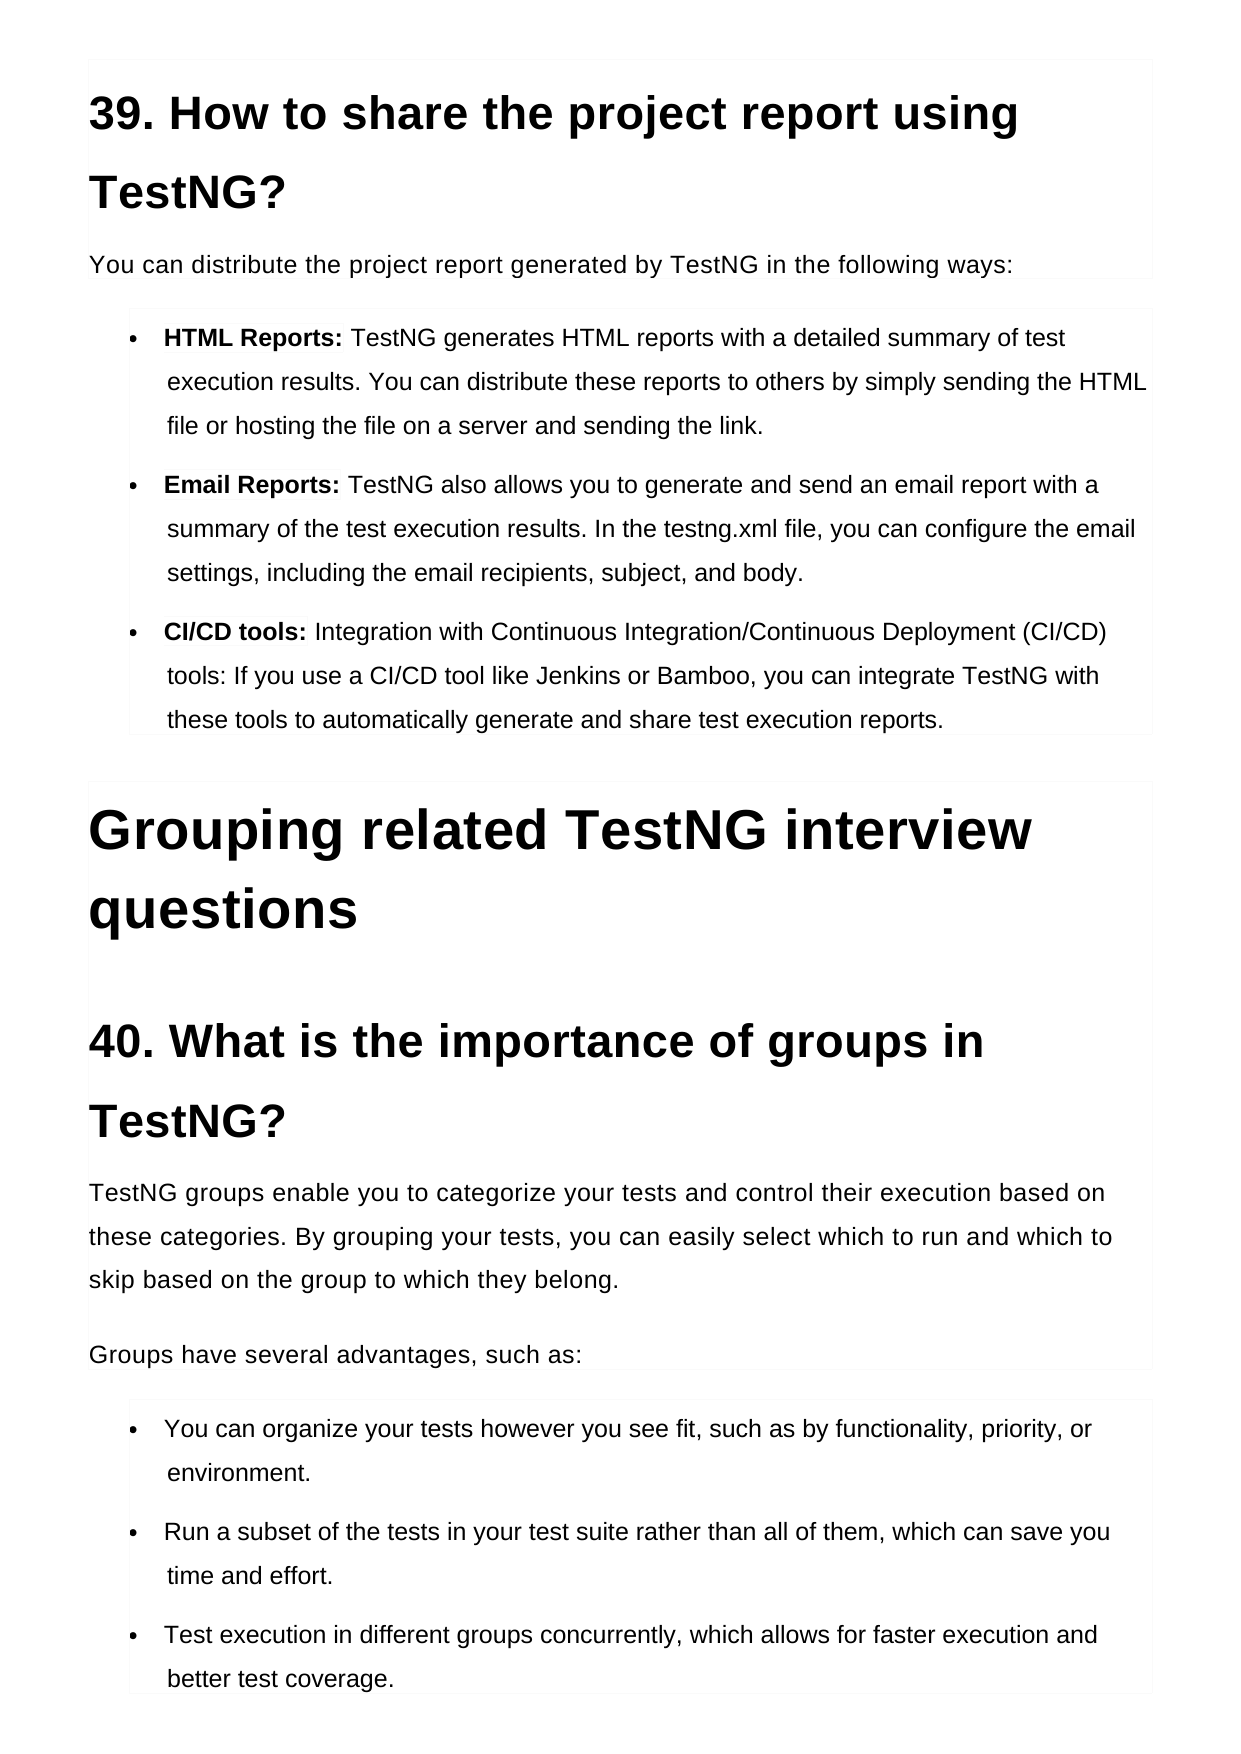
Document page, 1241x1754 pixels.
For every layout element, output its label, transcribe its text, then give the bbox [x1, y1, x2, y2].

list Test execution in different groups concurrently, which allows for faster execution and better test coverage. [130, 1605, 1152, 1693]
list HTML Reports: TestNG generates HTML reports with a detailed summary of test execution results. You can distribute these reports to others by simply sending the HTML file or hosting the file on a server and sending the link. [130, 309, 1152, 440]
list CI/CD tools: Integration with Continuous Integration/Continuous Deployment (CI/CD) tools: If you use a CI/CD tool like Jenkins or Bamboo, you can integrate TestNG with these tools to automatically generate and share test execution reports. [130, 602, 1152, 734]
text Grouping related TestNG interview questions [89, 782, 1152, 941]
text Groups have several advantages, such as: [89, 1325, 1152, 1369]
text TestNG groups enable you to categorize your tests and control their execution based on these categories. By grouping your tests, you can easily select which to run and which to skip based on the group to which they belong. [89, 1162, 1152, 1294]
list You can organize your tests however you see fit, such as by functionality, priority, or environment. [130, 1400, 1152, 1487]
list Run a subset of the tests in your test suite rather than all of them, which can save you time and effort. [130, 1502, 1152, 1590]
text 39. How to share the project report using TestNG? [89, 60, 1152, 219]
text 40. What is the importance of groups in TestNG? [89, 987, 1152, 1147]
list Email Reports: TestNG also allows you to generate and send an email report with a summary of the test execution results. In the testng.xml file, you can configure the email settings, including the email recipients, subject, and body. [130, 455, 1152, 587]
text You can distribute the project report generated by TestNG in the following ways: [89, 234, 1152, 278]
